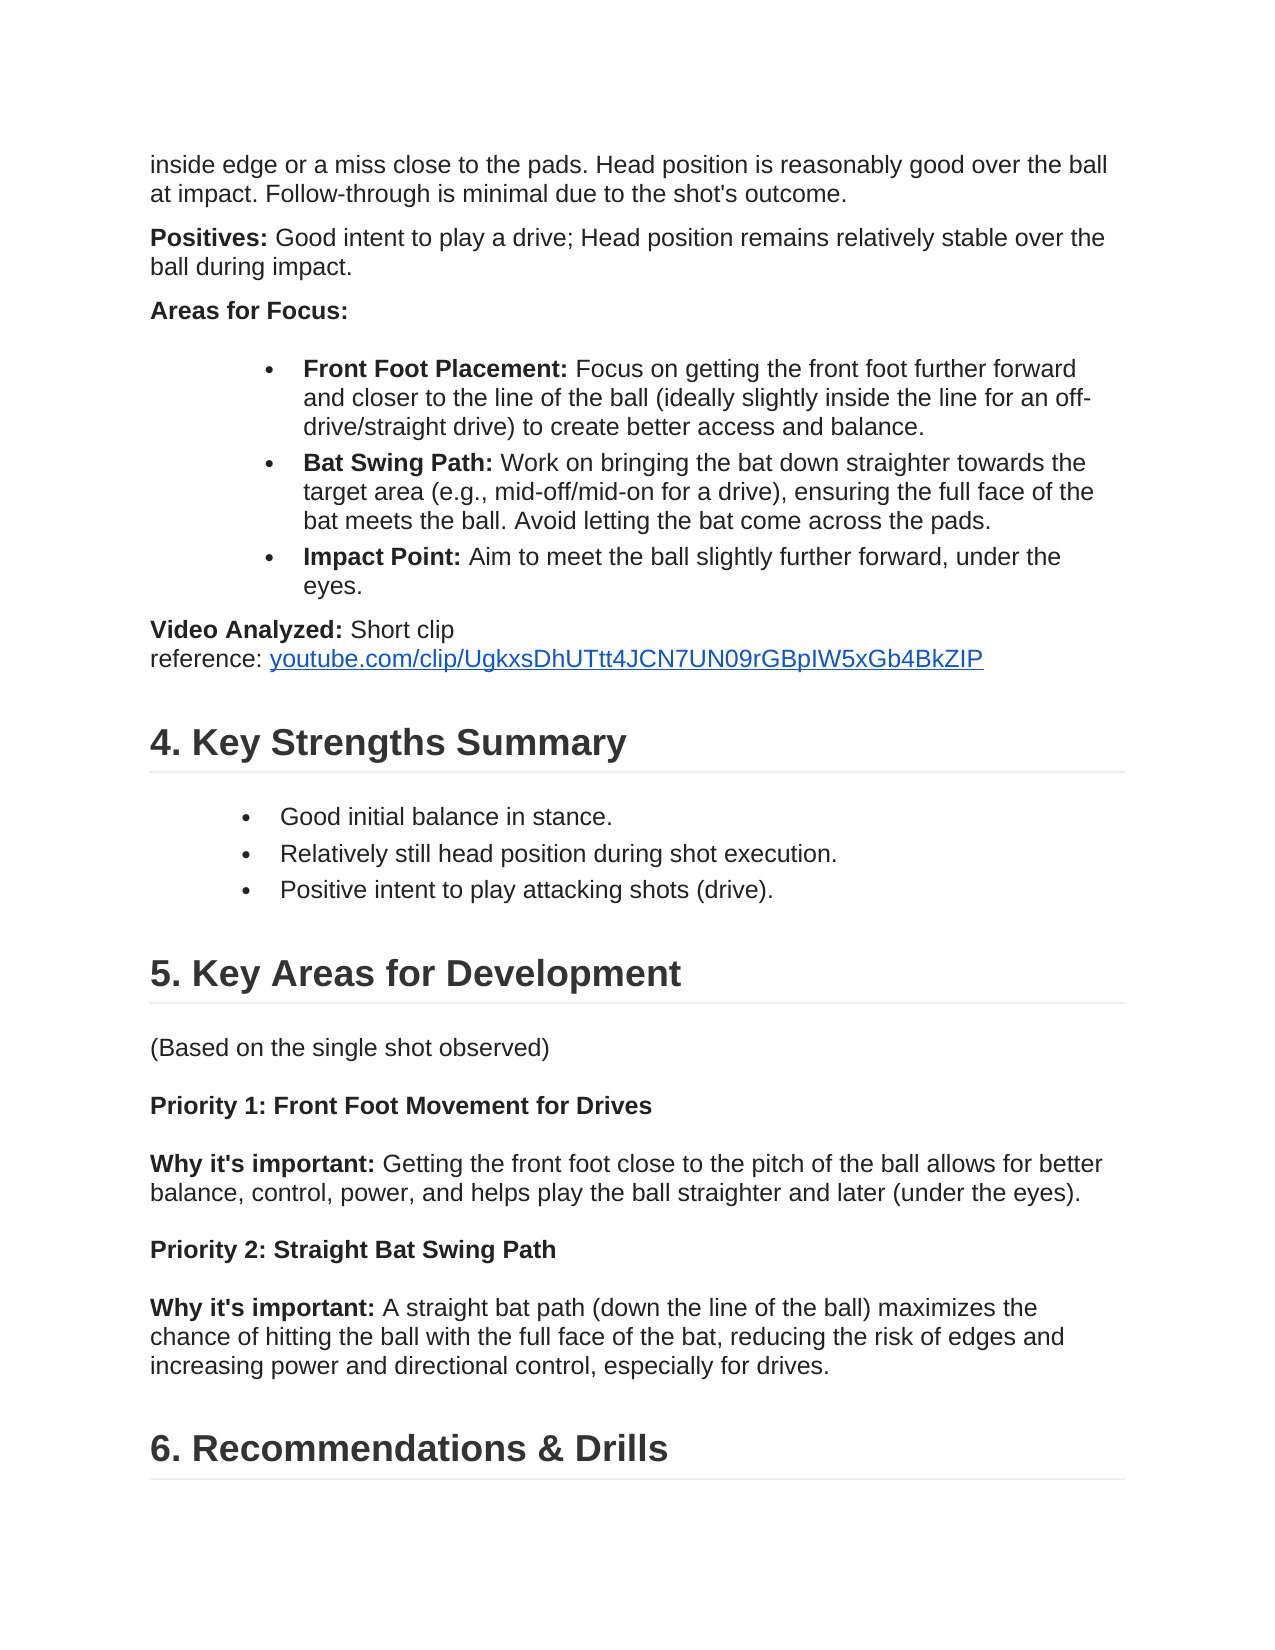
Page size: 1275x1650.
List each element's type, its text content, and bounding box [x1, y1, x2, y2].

list Positive intent to play attacking shots (drive). [242, 875, 1125, 904]
text Why it's important: Getting the front foot close to the pitch of the ball allows for better balance, control, power, and helps play the ball straighter and later (under the eyes). [150, 1149, 1125, 1206]
text Why it's important: A straight bat path (down the line of the ball) maximizes the chance of hitting the ball with the full face of the bat, reducing the risk of edges and increasing power and directional control, especially for drives. [150, 1293, 1125, 1379]
text 4. Key Strengths Summary [150, 720, 1125, 771]
text 6. Recommendations & Drills [150, 1426, 1125, 1478]
list Bat Swing Path: Work on bringing the bat down straighter towards the target area (e.g., mid-off/mid-on for a drive), ensuring the full face of the bat meets the ball. Avoid letting the bat come across the pads. [266, 448, 1125, 534]
text 5. Key Areas for Development [150, 951, 1125, 1002]
text Video Analyzed: Short clip reference: youtube.com/clip/UgkxsDhUTtt4JCN7UN09rGBpIW5xGb4BkZIP [150, 615, 1125, 673]
list Front Foot Placement: Focus on getting the front foot further forward and closer to the line of the ball (ideally slightly inside the line for an off-drive/straight drive) to create better access and balance. [266, 354, 1125, 440]
text Priority 2: Straight Bat Swing Path [150, 1235, 1125, 1264]
text Areas for Focus: [150, 296, 1125, 325]
text (Based on the single shot observed) [150, 1033, 1125, 1062]
list Relatively still head position during shot execution. [242, 838, 1125, 867]
list Impact Point: Aim to meet the ball slightly further forward, under the eyes. [266, 542, 1125, 600]
text Priority 1: Front Foot Movement for Drives [150, 1091, 1125, 1119]
text Positives: Good intent to play a drive; Head position remains relatively stable over the ball during impact. [150, 223, 1125, 281]
list Good initial balance in stance. [242, 802, 1125, 831]
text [150, 150, 1125, 207]
